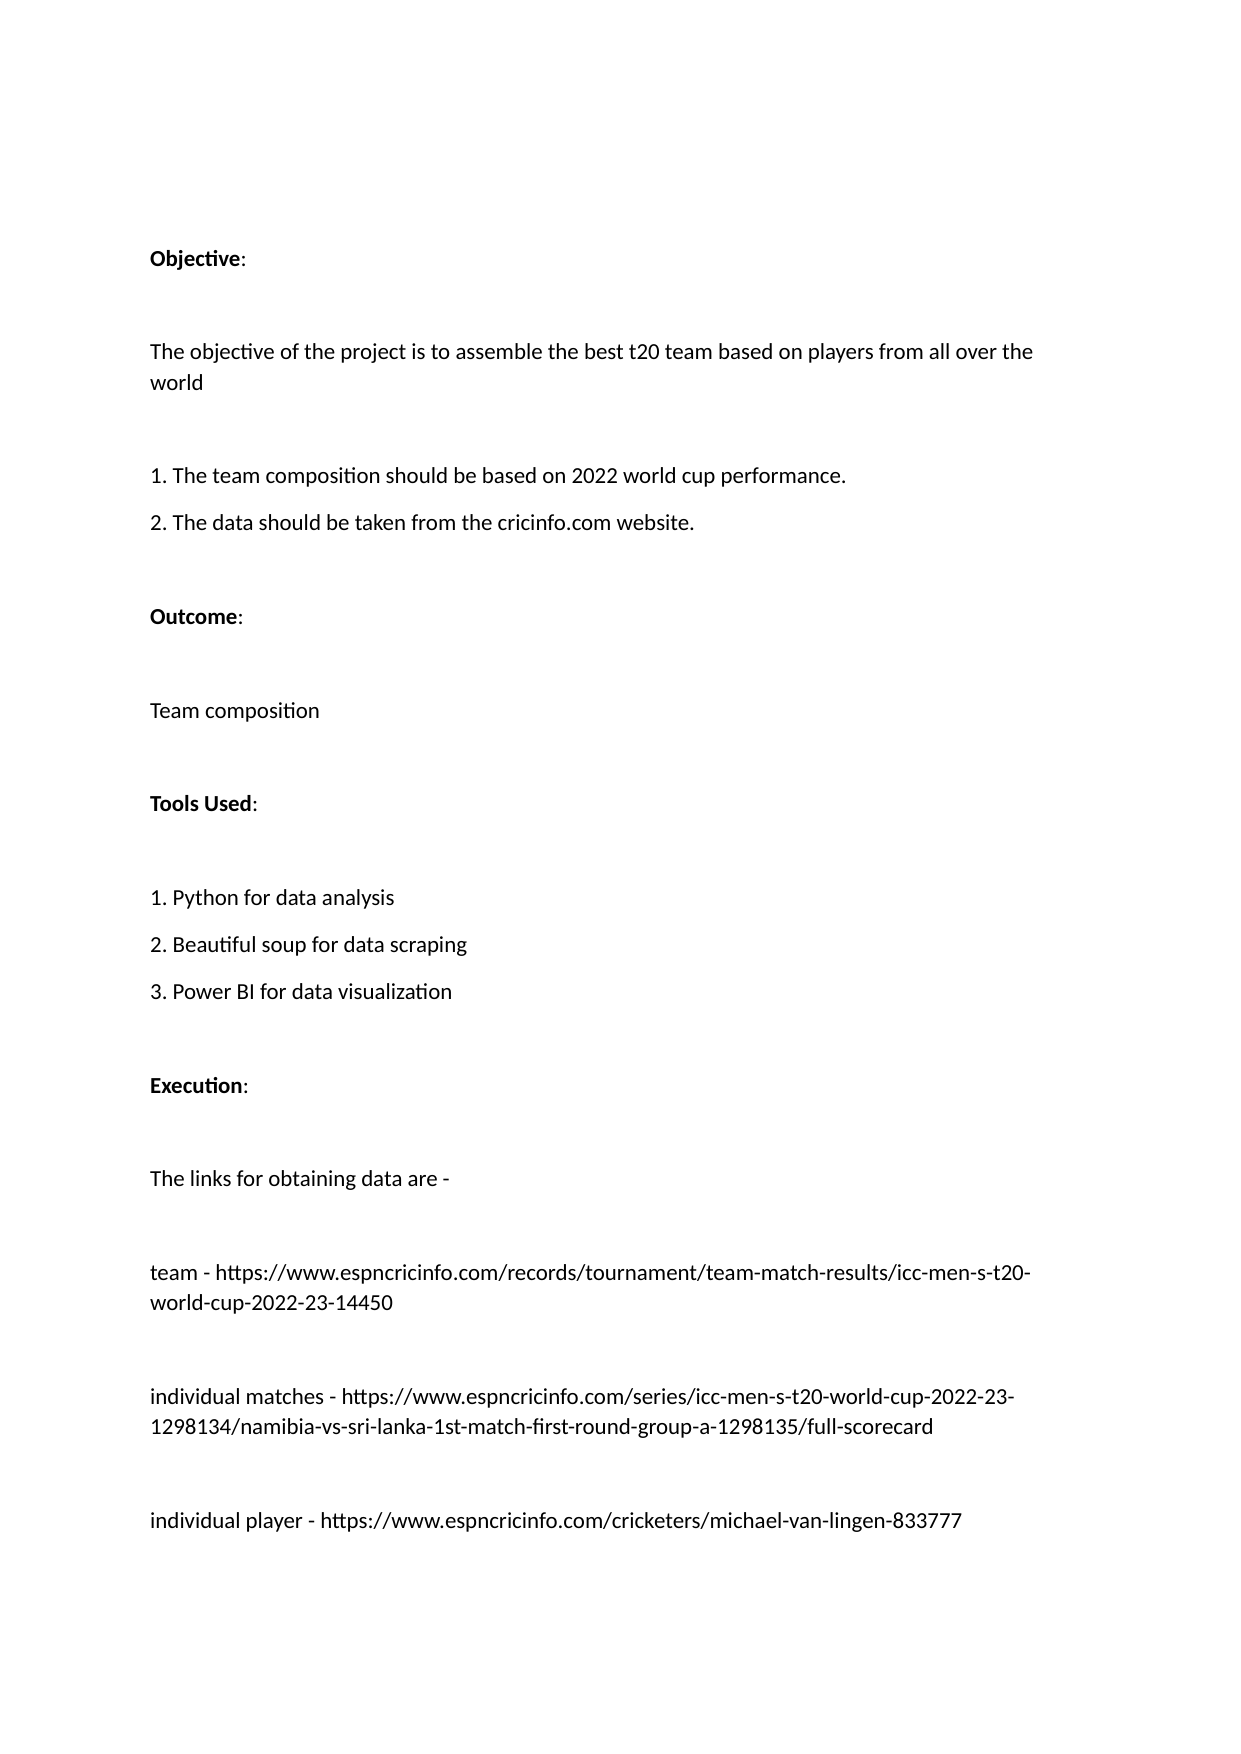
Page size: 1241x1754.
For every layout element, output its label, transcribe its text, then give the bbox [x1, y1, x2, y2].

text 2. The data should be taken from the cricinfo.com website. [150, 508, 1090, 536]
text Tools Used: [150, 789, 1090, 818]
text team - https://www.espncricinfo.com/records/tournament/team-match-results/icc-men-s-t20-world-cup-2022-23-14450 [150, 1258, 1090, 1317]
text Outcome: [150, 602, 1090, 630]
text 1. The team composition should be based on 2022 world cup performance. [150, 461, 1090, 489]
text Execution: [150, 1071, 1090, 1099]
text individual player - https://www.espncricinfo.com/cricketers/michael-van-lingen-833777 [150, 1506, 1090, 1534]
text The objective of the project is to assemble the best t20 team based on players from all over the world [150, 337, 1090, 396]
text Objective: [150, 244, 1090, 272]
text 2. Beautiful soup for data scraping [150, 930, 1090, 958]
text 3. Power BI for data visualization [150, 977, 1090, 1005]
text 1. Python for data analysis [150, 883, 1090, 911]
text The links for obtaining data are - [150, 1164, 1090, 1193]
text individual matches - https://www.espncricinfo.com/series/icc-men-s-t20-world-cup-2022-23-1298134/namibia-vs-sri-lanka-1st-match-first-round-group-a-1298135/full-scorecard [150, 1382, 1090, 1441]
text Team composition [150, 696, 1090, 724]
